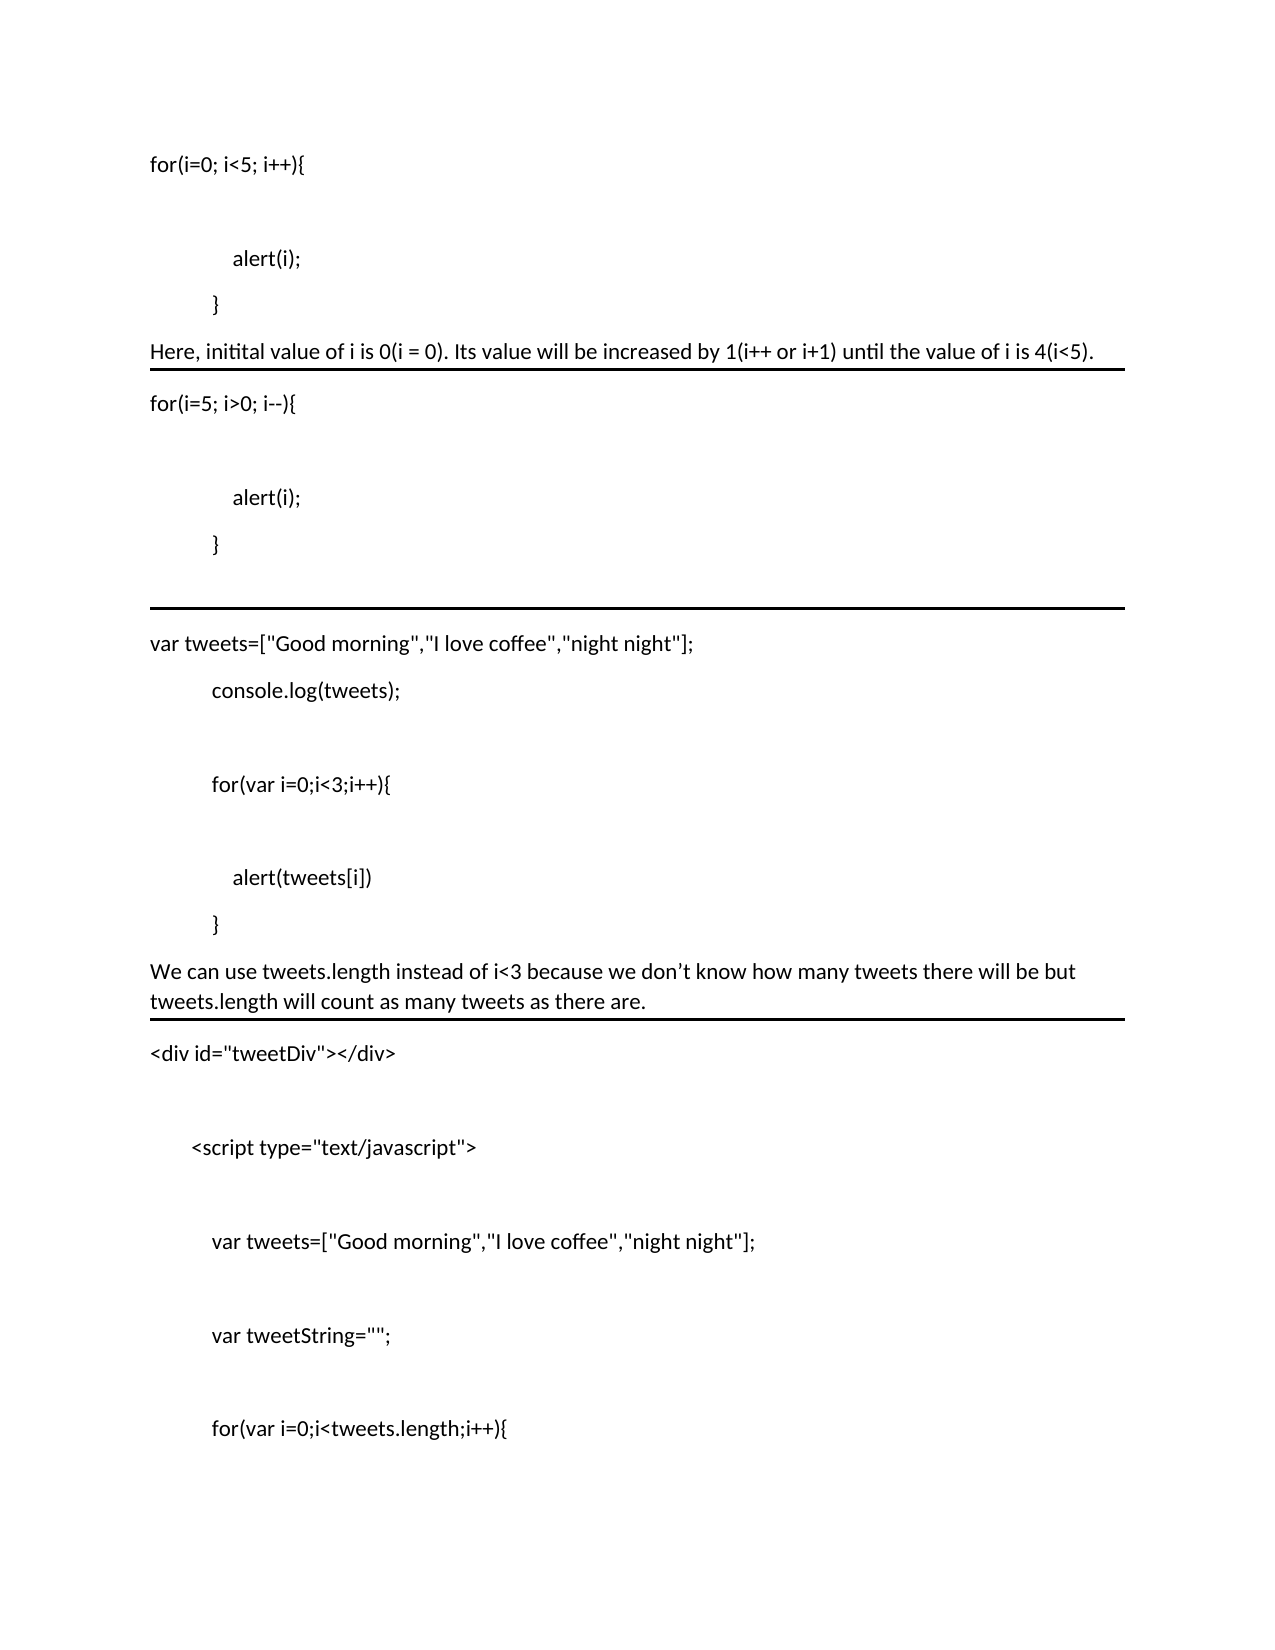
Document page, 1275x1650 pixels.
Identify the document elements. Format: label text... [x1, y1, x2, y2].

text var tweets=["Good morning","I love coffee","night night"]; [150, 1227, 1125, 1255]
text for(i=0; i<5; i++){ [150, 150, 1125, 178]
text Here, initital value of i is 0(i = 0). Its value will be increased by 1(i++ or i+1) until the value of i is 4(i<5). [150, 337, 1125, 368]
text We can use tweets.length instead of i<3 because we don’t know how many tweets there will be but tweets.length will count as many tweets as there are. [150, 957, 1125, 1018]
text console.log(tweets); [150, 676, 1125, 704]
text var tweets=["Good morning","I love coffee","night night"]; [150, 629, 1125, 657]
text for(var i=0;i<3;i++){ [150, 770, 1125, 798]
text for(i=5; i>0; i--){ [150, 389, 1125, 418]
text var tweetString=""; [150, 1321, 1125, 1349]
text <div id="tweetDiv"></div> [150, 1039, 1125, 1068]
text alert(i); [150, 244, 1125, 272]
text for(var i=0;i<tweets.length;i++){ [150, 1414, 1125, 1443]
text alert(i); [150, 483, 1125, 511]
text } [150, 291, 1125, 319]
text alert(tweets[i]) [150, 863, 1125, 892]
text <script type="text/javascript"> [150, 1133, 1125, 1161]
text } [150, 910, 1125, 938]
text } [150, 530, 1125, 558]
